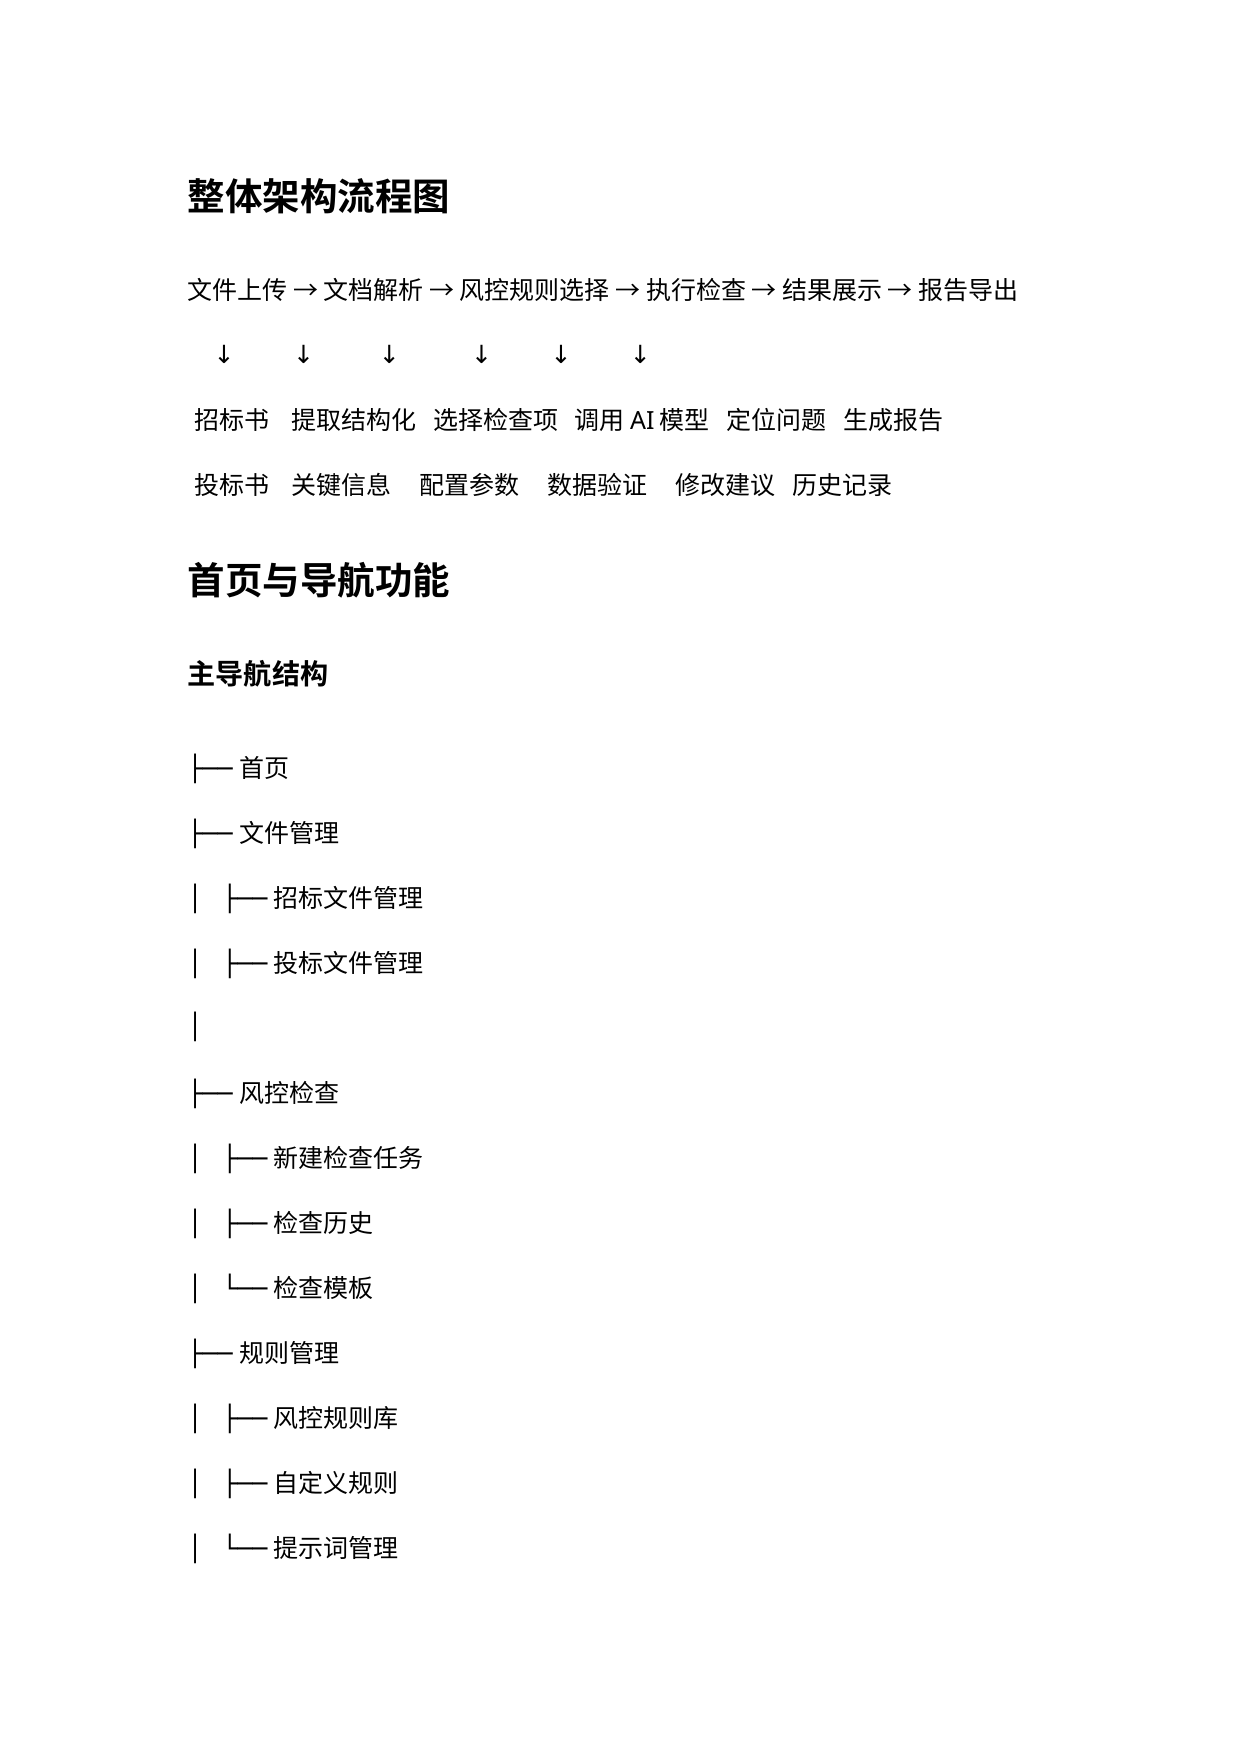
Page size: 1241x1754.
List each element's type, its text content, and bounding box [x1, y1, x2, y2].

text │ ├── 招标文件管理 [187, 864, 1053, 929]
text │ ├── 风控规则库 [187, 1384, 1053, 1449]
text │ ├── 自定义规则 [187, 1449, 1053, 1514]
text │ [187, 994, 1053, 1059]
text ├── 文件管理 [187, 799, 1053, 864]
text 投标书 关键信息 配置参数 数据验证 修改建议 历史记录 [187, 451, 1053, 516]
text ├── 首页 [187, 734, 1053, 799]
text ├── 规则管理 [187, 1319, 1053, 1384]
text │ ├── 新建检查任务 [187, 1124, 1053, 1189]
text │ ├── 检查历史 [187, 1189, 1053, 1254]
text 主导航结构 [187, 639, 1053, 704]
text 文件上传 → 文档解析 → 风控规则选择 → 执行检查 → 结果展示 → 报告导出 [187, 256, 1053, 321]
text 整体架构流程图 [187, 162, 1053, 227]
text ├── 风控检查 [187, 1059, 1053, 1124]
text │ └── 提示词管理 [187, 1514, 1053, 1579]
text 首页与导航功能 [187, 545, 1053, 610]
text 招标书 提取结构化 选择检查项 调用AI模型 定位问题 生成报告 [187, 386, 1053, 451]
text ↓ ↓ ↓ ↓ ↓ ↓ [187, 321, 1053, 386]
text │ └── 检查模板 [187, 1254, 1053, 1319]
text │ ├── 投标文件管理 [187, 929, 1053, 994]
